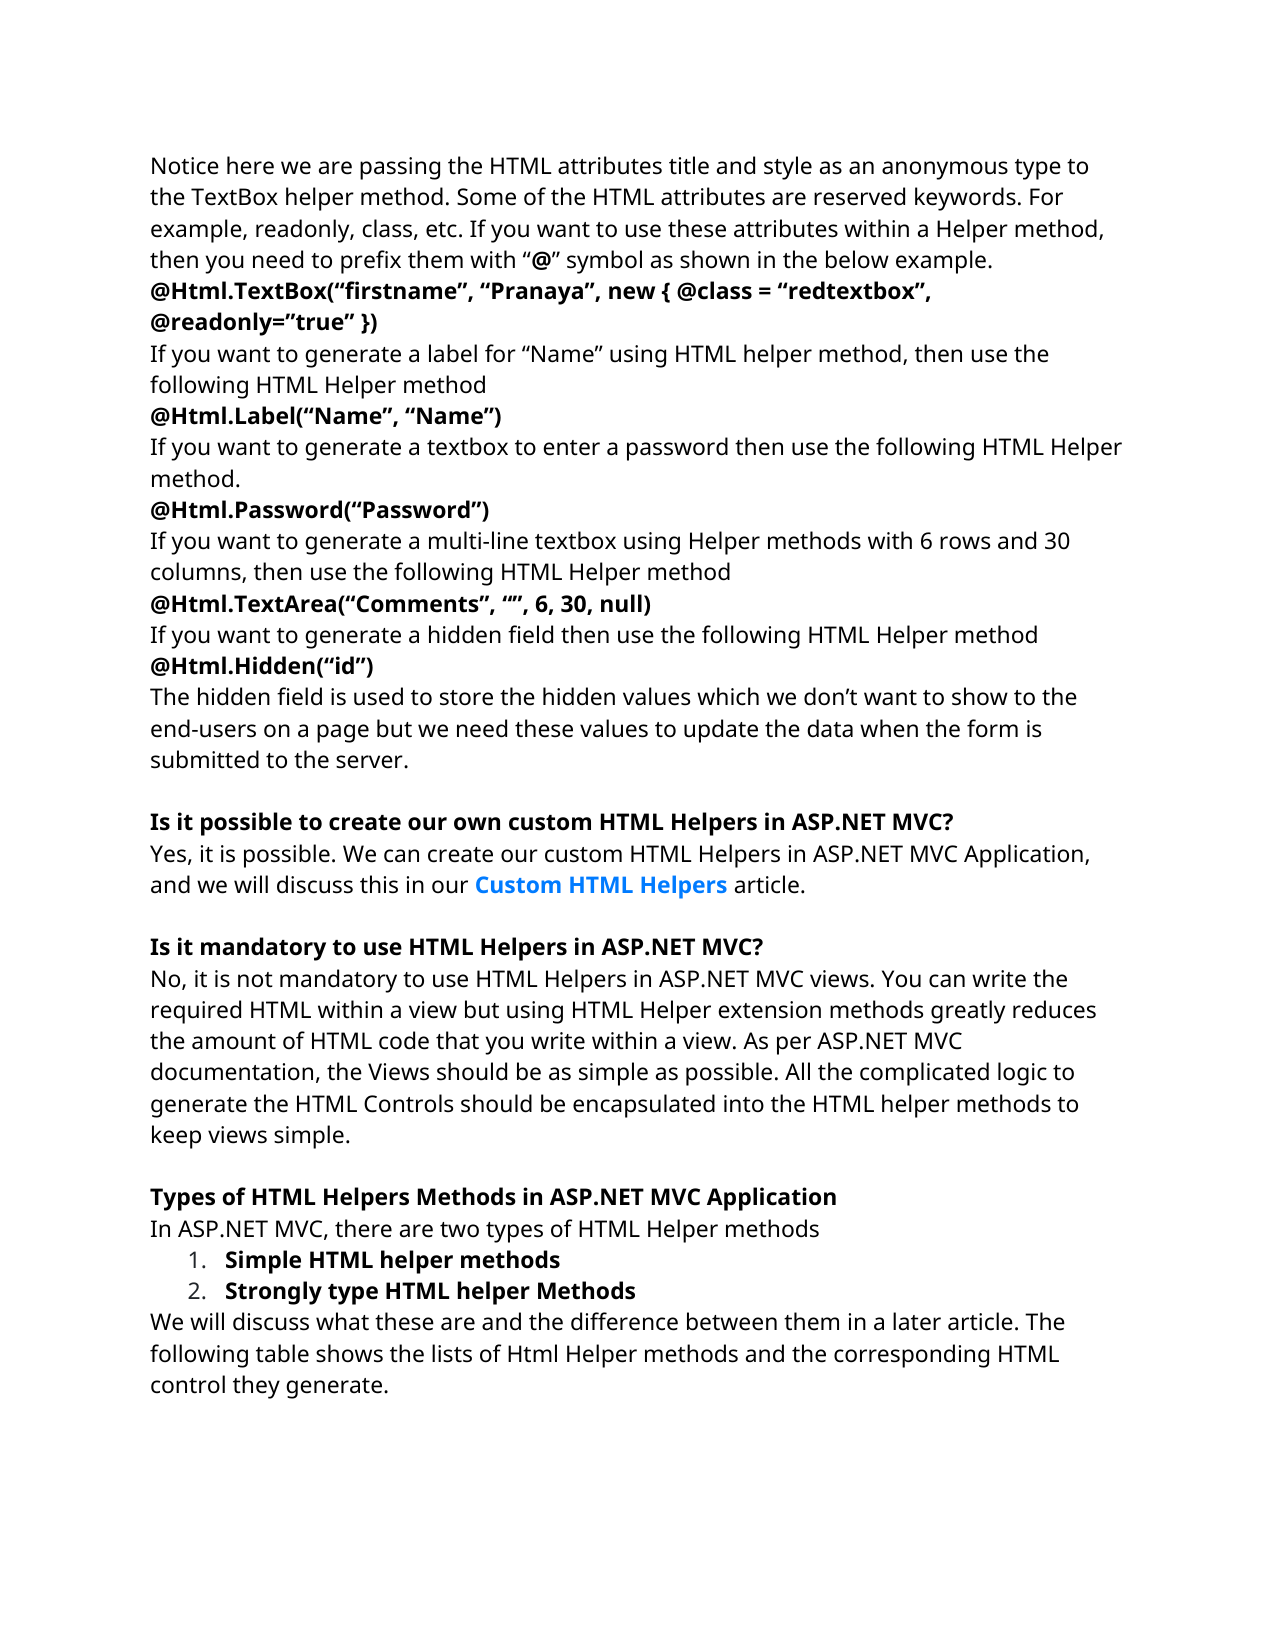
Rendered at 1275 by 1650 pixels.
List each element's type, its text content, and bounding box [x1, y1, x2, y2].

text If you want to generate a multi-line textbox using Helper methods with 6 rows and 30 columns, then use the following HTML Helper method @Html.TextArea(“Comments”, “”, 6, 30, null) [150, 525, 1125, 619]
text If you want to generate a hidden field then use the following HTML Helper method @Html.Hidden(“id”) [150, 619, 1125, 681]
text No, it is not mandatory to use HTML Helpers in ASP.NET MVC views. You can write the required HTML within a view but using HTML Helper extension methods greatly reduces the amount of HTML code that you write within a view. As per ASP.NET MVC documentation, the Views should be as simple as possible. All the complicated logic to generate the HTML Controls should be encapsulated into the HTML helper methods to keep views simple. [150, 962, 1125, 1150]
list Strongly type HTML helper Methods [187, 1275, 1125, 1306]
text Is it possible to create our own custom HTML Helpers in ASP.NET MVC? [150, 806, 1125, 837]
text Is it mandatory to use HTML Helpers in ASP.NET MVC? [150, 931, 1125, 962]
text In ASP.NET MVC, there are two types of HTML Helper methods [150, 1212, 1125, 1244]
text If you want to generate a label for “Name” using HTML helper method, then use the following HTML Helper method @Html.Label(“Name”, “Name”) [150, 337, 1125, 431]
text Types of HTML Helpers Methods in ASP.NET MVC Application [150, 1181, 1125, 1212]
text If you want to generate a textbox to enter a password then use the following HTML Helper method. @Html.Password(“Password”) [150, 431, 1125, 525]
text Yes, it is possible. We can create our custom HTML Helpers in ASP.NET MVC Application, and we will discuss this in our Custom HTML Helpers article. [150, 837, 1125, 900]
text Notice here we are passing the HTML attributes title and style as an anonymous type to the TextBox helper method. Some of the HTML attributes are reserved keywords. For example, readonly, class, etc. If you want to use these attributes within a Helper method, then you need to prefix them with “@” symbol as shown in the below example. @Html.TextBox(“firstname”, “Pranaya”, new { @class = “redtextbox”, @readonly=”true” }) [150, 150, 1125, 337]
list Simple HTML helper methods [187, 1244, 1125, 1275]
text The hidden field is used to store the hidden values which we don’t want to show to the end-users on a page but we need these values to update the data when the form is submitted to the server. [150, 681, 1125, 775]
text We will discuss what these are and the difference between them in a later article. The following table shows the lists of Html Helper methods and the corresponding HTML control they generate. [150, 1306, 1125, 1400]
